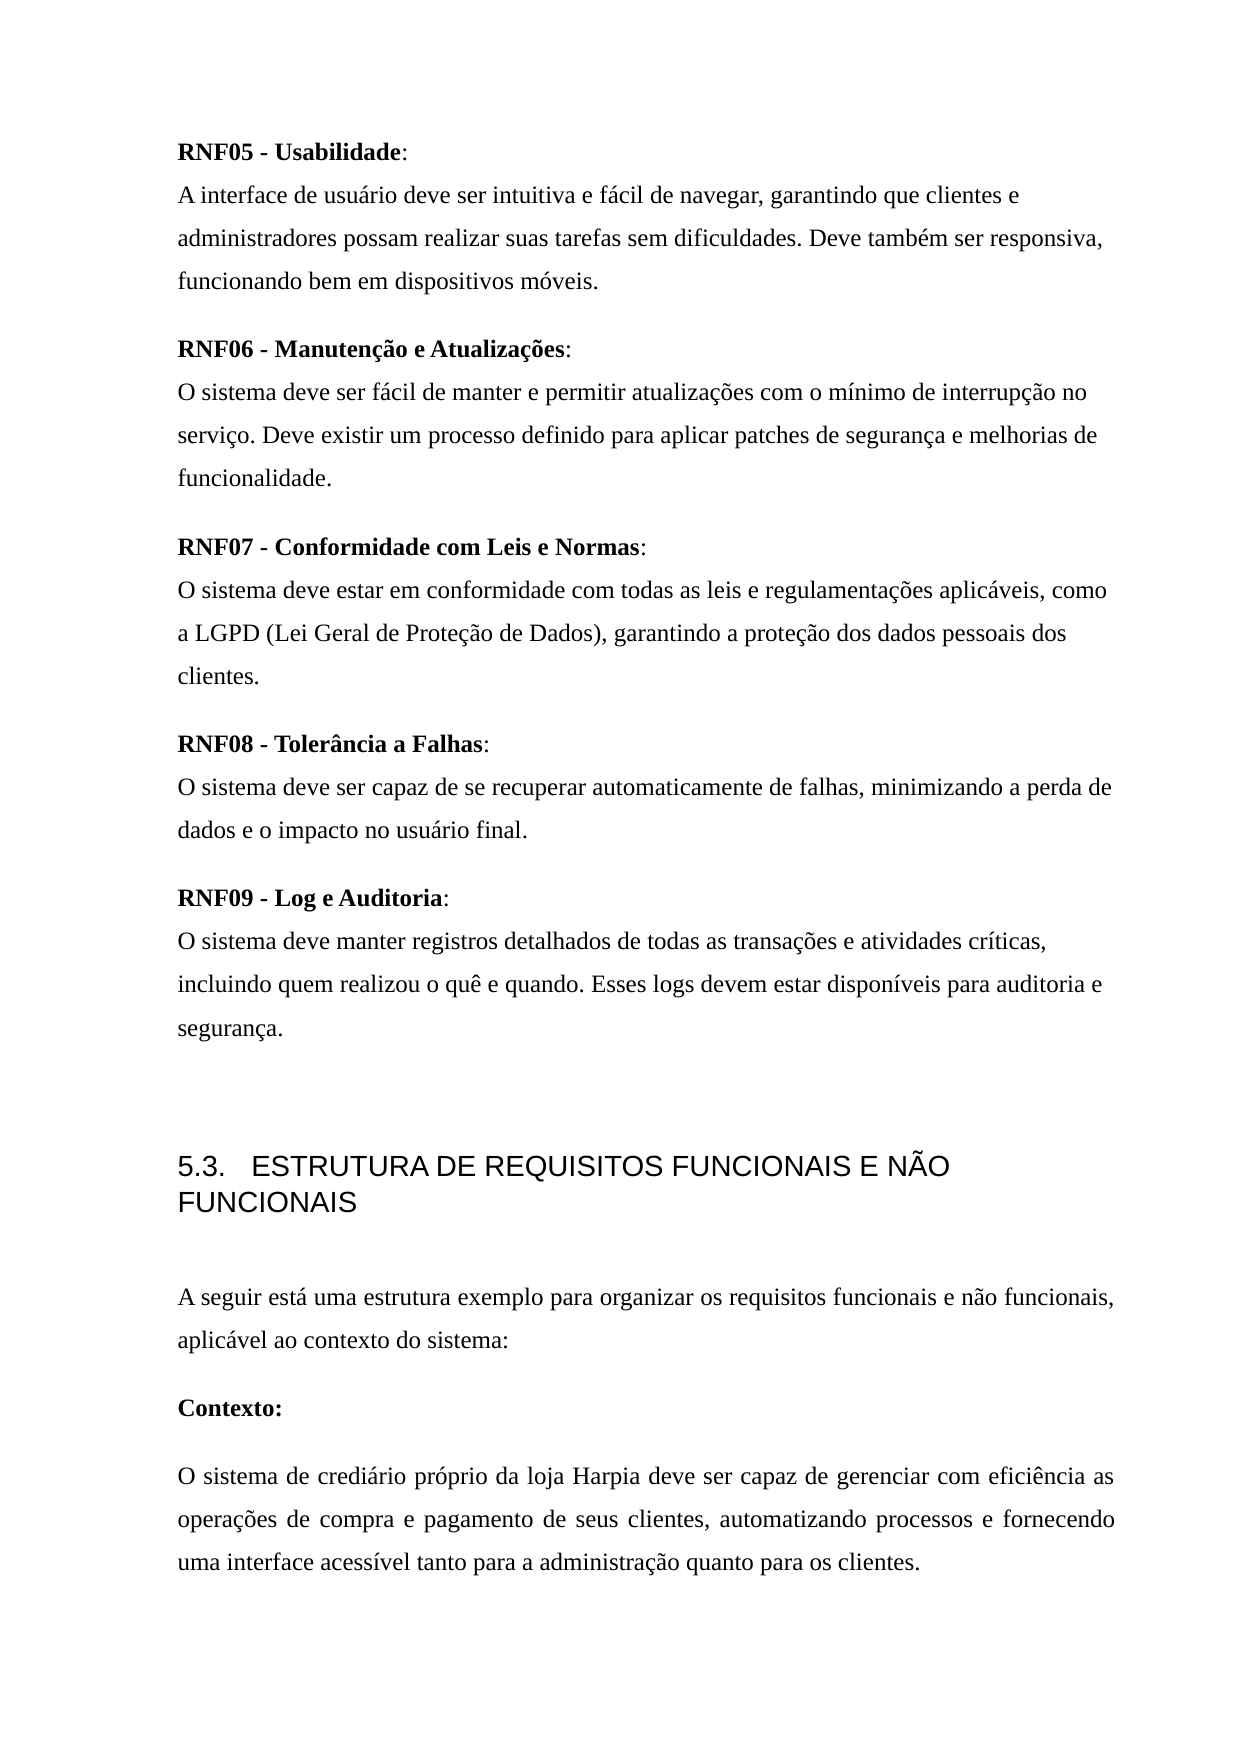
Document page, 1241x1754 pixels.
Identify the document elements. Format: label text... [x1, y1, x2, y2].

text RNF06 - Manutenção e Atualizações: O sistema deve ser fácil de manter e permitir atualizações com o mínimo de interrupção no serviço. Deve existir um processo definido para aplicar patches de segurança e melhorias de funcionalidade. [177, 334, 1116, 492]
subtitle ESTRUTURA DE REQUISITOS FUNCIONAIS E NÃO FUNCIONAIS [177, 1149, 1123, 1219]
text RNF09 - Log e Auditoria: O sistema deve manter registros detalhados de todas as transações e atividades críticas, incluindo quem realizou o quê e quando. Esses logs devem estar disponíveis para auditoria e segurança. [177, 883, 1116, 1041]
text RNF07 - Conformidade com Leis e Normas: O sistema deve estar em conformidade com todas as leis e regulamentações aplicáveis, como a LGPD (Lei Geral de Proteção de Dados), garantindo a proteção dos dados pessoais dos clientes. [177, 532, 1116, 690]
text O sistema de crediário próprio da loja Harpia deve ser capaz de gerenciar com eficiência as operações de compra e pagamento de seus clientes, automatizando processos e fornecendo uma interface acessível tanto para a administração quanto para os clientes. [177, 1461, 1116, 1576]
text A seguir está uma estrutura exemplo para organizar os requisitos funcionais e não funcionais, aplicável ao contexto do sistema: [177, 1282, 1116, 1354]
text RNF05 - Usabilidade: A interface de usuário deve ser intuitiva e fácil de navegar, garantindo que clientes e administradores possam realizar suas tarefas sem dificuldades. Deve também ser responsiva, funcionando bem em dispositivos móveis. [177, 137, 1116, 295]
text RNF08 - Tolerância a Falhas: O sistema deve ser capaz de se recuperar automaticamente de falhas, minimizando a perda de dados e o impacto no usuário final. [177, 729, 1116, 844]
text Contexto: [177, 1393, 1116, 1422]
